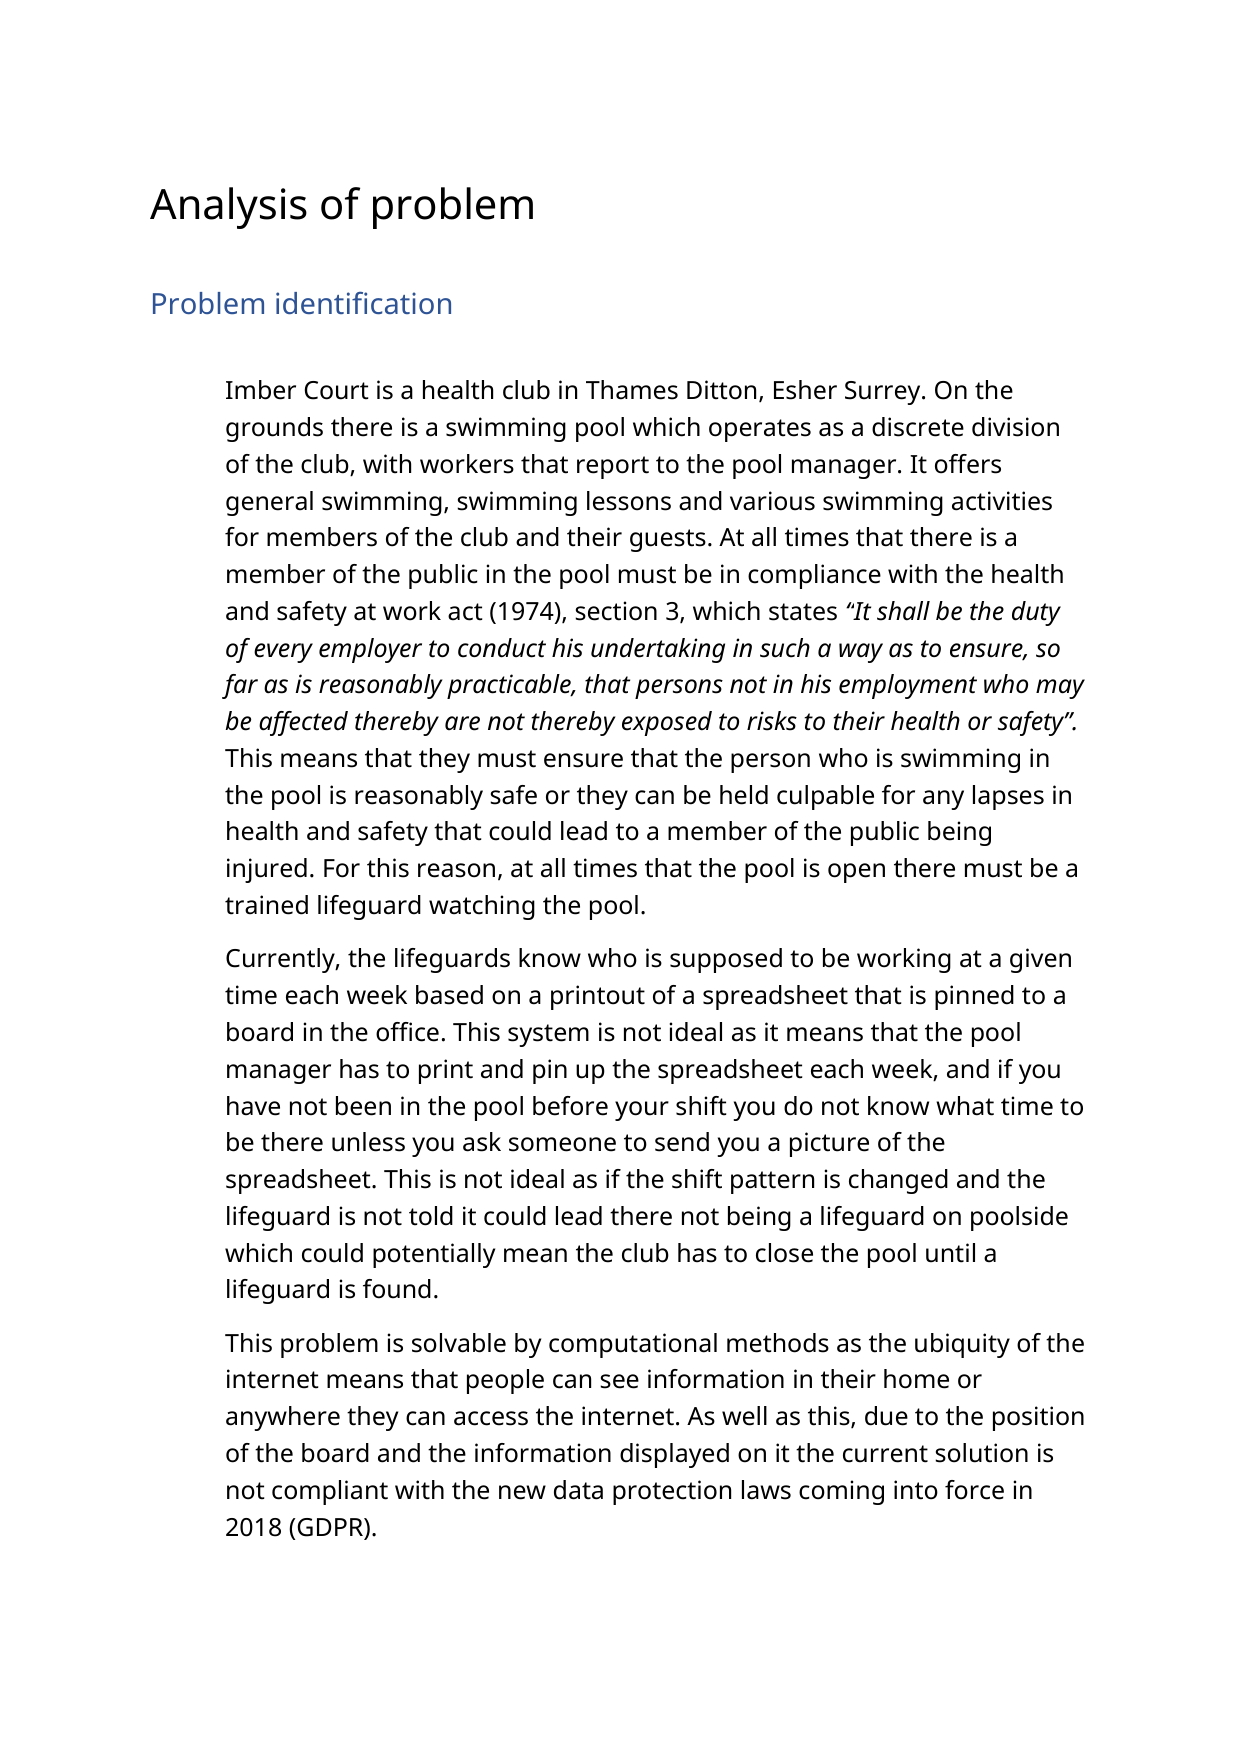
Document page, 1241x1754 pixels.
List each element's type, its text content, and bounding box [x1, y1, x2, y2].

subtitle Analysis of problem [150, 175, 1090, 232]
text Imber Court is a health club in Thames Ditton, Esher Surrey. On the grounds there is a swimming pool which operates as a discrete division of the club, with workers that report to the pool manager. It offers general swimming, swimming lessons and various swimming activities for members of the club and their guests. At all times that there is a member of the public in the pool must be in compliance with the health and safety at work act (1974), section 3, which states “It shall be the duty of every employer to conduct his undertaking in such a way as to ensure, so far as is reasonably practicable, that persons not in his employment who may be affected thereby are not thereby exposed to risks to their health or safety”. This means that they must ensure that the person who is swimming in the pool is reasonably safe or they can be held culpable for any lapses in health and safety that could lead to a member of the public being injured. For this reason, at all times that the pool is open there must be a trained lifeguard watching the pool. [225, 373, 1090, 922]
text This problem is solvable by computational methods as the ubiquity of the internet means that people can see information in their home or anywhere they can access the internet. As well as this, due to the position of the board and the information displayed on it the current solution is not compliant with the new data protection laws coming into force in 2018 (GDPR). [225, 1325, 1090, 1543]
text Currently, the lifeguards know who is supposed to be working at a given time each week based on a printout of a spreadsheet that is pinned to a board in the office. This system is not ideal as it means that the pool manager has to print and pin up the spreadsheet each week, and if you have not been in the pool before your shift you do not know what time to be there unless you ask someone to send you a picture of the spreadsheet. This is not ideal as if the shift pattern is changed and the lifeguard is not told it could lead there not being a lifeguard on poolside which could potentially mean the club has to close the pool until a lifeguard is found. [225, 941, 1090, 1306]
subtitle Problem identification [150, 283, 1090, 323]
